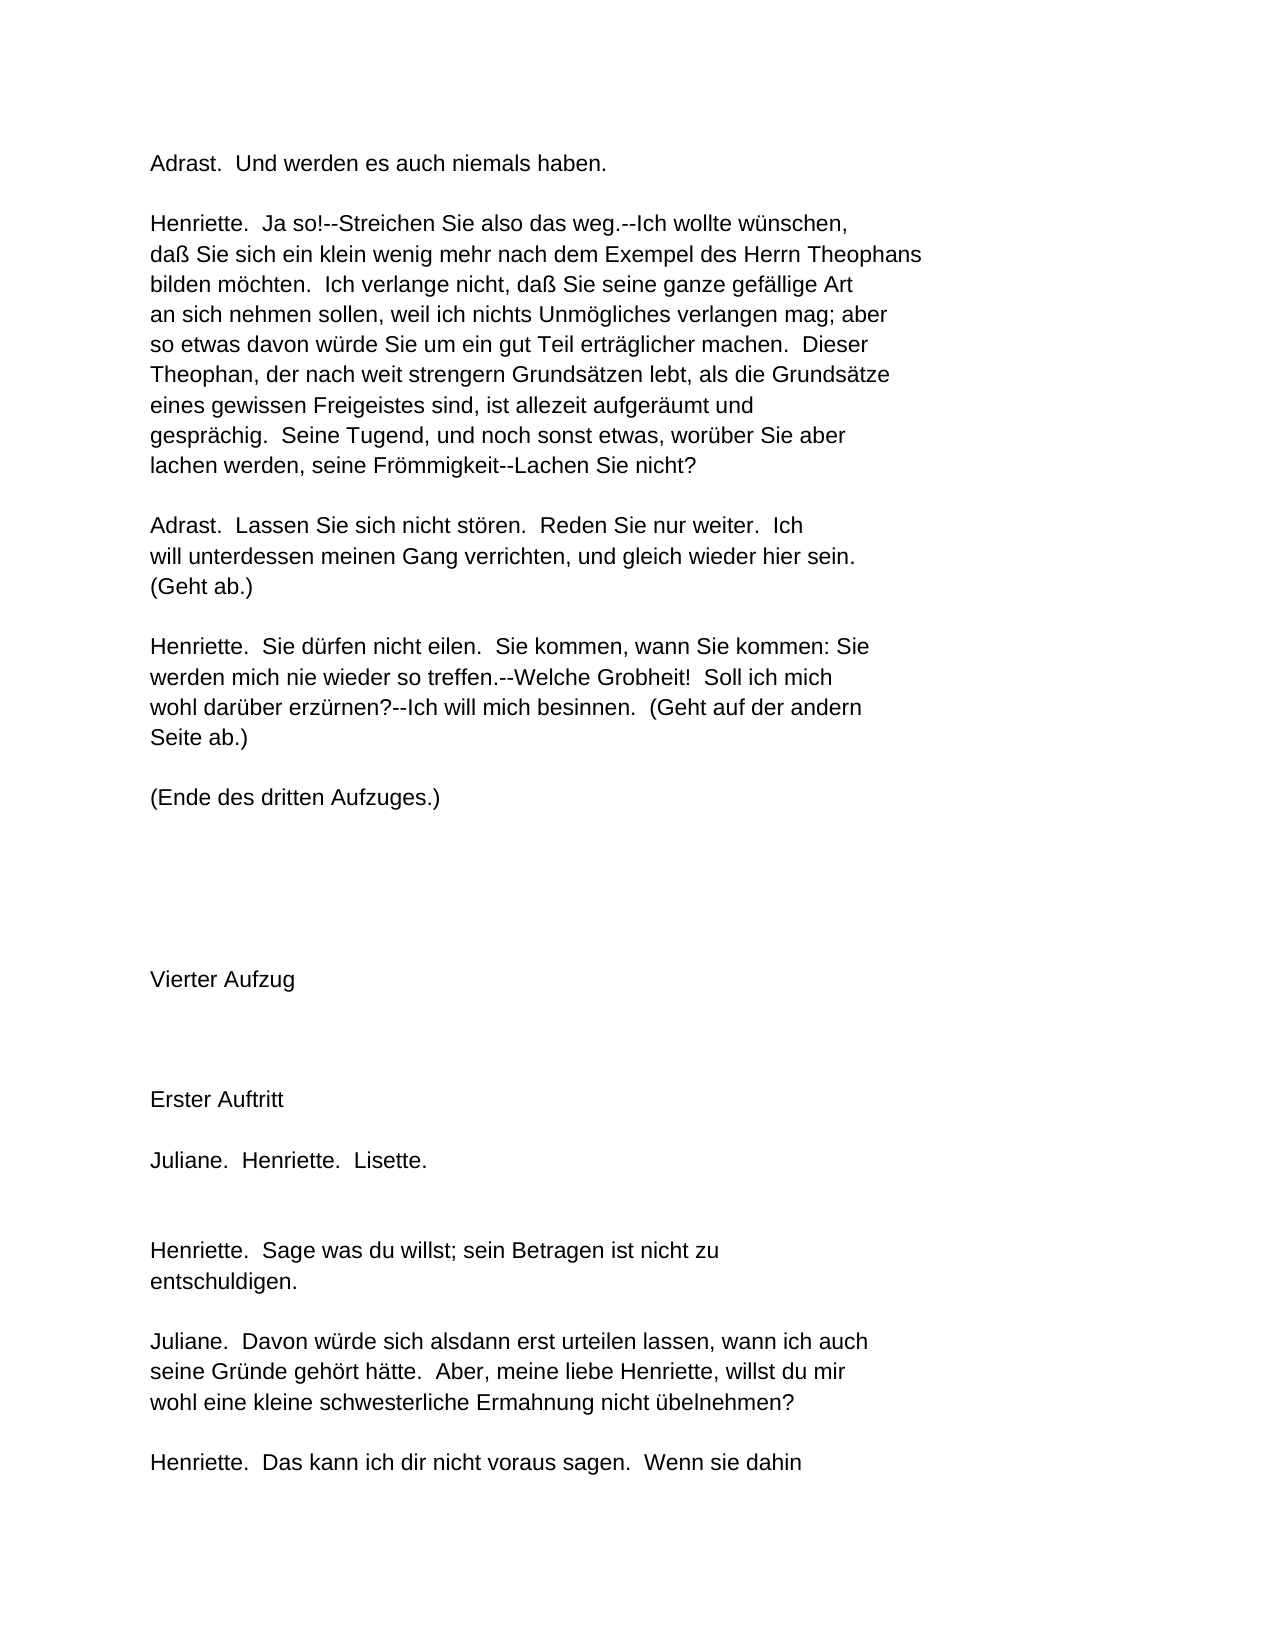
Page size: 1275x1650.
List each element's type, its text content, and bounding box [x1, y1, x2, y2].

text will unterdessen meinen Gang verrichten, und gleich wieder hier sein. [150, 543, 1125, 569]
text werden mich nie wieder so treffen.--Welche Grobheit! Soll ich mich [150, 663, 1125, 690]
text Theophan, der nach weit strengern Grundsätzen lebt, als die Grundsätze [150, 361, 1125, 388]
text entschuldigen. [150, 1268, 1125, 1294]
text Henriette. Ja so!--Streichen Sie also das weg.--Ich wollte wünschen, [150, 210, 1125, 237]
text gesprächig. Seine Tugend, und noch sonst etwas, worüber Sie aber [150, 422, 1125, 448]
text Juliane. Henriette. Lisette. [150, 1147, 1125, 1173]
text daß Sie sich ein klein wenig mehr nach dem Exempel des Herrn Theophans [150, 241, 1125, 267]
text (Geht ab.) [150, 573, 1125, 599]
text seine Gründe gehört hätte. Aber, meine liebe Henriette, willst du mir [150, 1358, 1125, 1385]
text so etwas davon würde Sie um ein gut Teil erträglicher machen. Dieser [150, 331, 1125, 358]
text Henriette. Sage was du willst; sein Betragen ist nicht zu [150, 1237, 1125, 1264]
text wohl darüber erzürnen?--Ich will mich besinnen. (Geht auf der andern [150, 694, 1125, 720]
text an sich nehmen sollen, weil ich nichts Unmögliches verlangen mag; aber [150, 301, 1125, 327]
text (Ende des dritten Aufzuges.) [150, 784, 1125, 811]
text Henriette. Sie dürfen nicht eilen. Sie kommen, wann Sie kommen: Sie [150, 633, 1125, 660]
text Henriette. Das kann ich dir nicht voraus sagen. Wenn sie dahin [150, 1449, 1125, 1475]
text lachen werden, seine Frömmigkeit--Lachen Sie nicht? [150, 452, 1125, 478]
text Erster Auftritt [150, 1086, 1125, 1113]
text wohl eine kleine schwesterliche Ermahnung nicht übelnehmen? [150, 1388, 1125, 1415]
text Adrast. Und werden es auch niemals haben. [150, 150, 1125, 176]
text Juliane. Davon würde sich alsdann erst urteilen lassen, wann ich auch [150, 1328, 1125, 1354]
text eines gewissen Freigeistes sind, ist allezeit aufgeräumt und [150, 392, 1125, 418]
text Adrast. Lassen Sie sich nicht stören. Reden Sie nur weiter. Ich [150, 512, 1125, 539]
text Vierter Aufzug [150, 966, 1125, 992]
text Seite ab.) [150, 724, 1125, 750]
text bilden möchten. Ich verlange nicht, daß Sie seine ganze gefällige Art [150, 271, 1125, 297]
